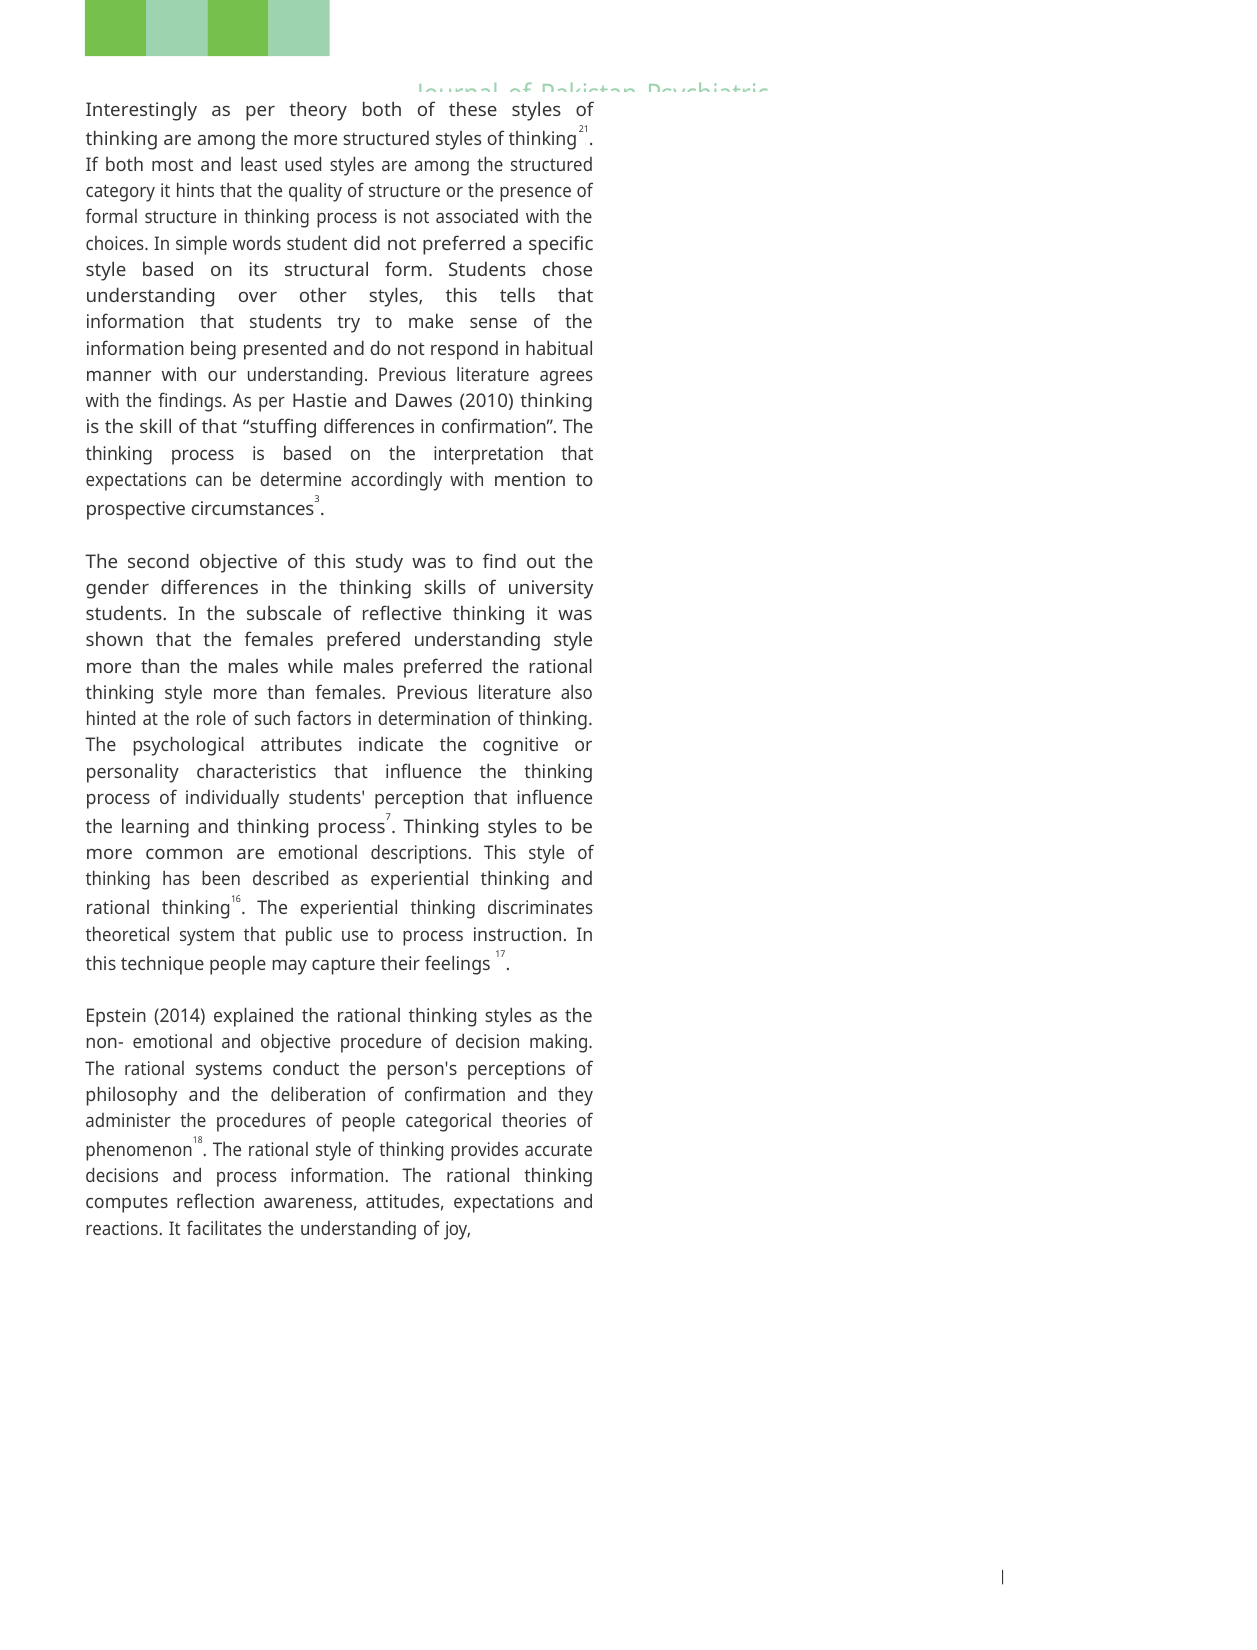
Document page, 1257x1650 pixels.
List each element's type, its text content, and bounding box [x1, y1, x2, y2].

text The second objective of this study was to find out the gender differences in the thinking skills of university students. In the subscale of reflective thinking it was shown that the females prefered understanding style more than the males while males preferred the rational thinking style more than females. Previous literature also hinted at the role of such factors in determination of thinking. The psychological attributes indicate the cognitive or personality characteristics that influence the thinking process of individually students' perception that influence the learning and thinking process7. Thinking styles to be more common are emotional descriptions. This style of thinking has been described as experiential thinking and rational thinking16. The experiential thinking discriminates theoretical system that public use to process instruction. In this technique people may capture their feelings 17. [85, 548, 593, 975]
text Interestingly as per theory both of these styles of thinking are among the more structured styles of thinking21. If both most and least used styles are among the structured category it hints that the quality of structure or the presence of formal structure in thinking process is not associated with the choices. In simple words student did not preferred a specific style based on its structural form. Students chose understanding over other styles, this tells that information that students try to make sense of the information being presented and do not respond in habitual manner with our understanding. Previous literature agrees with the findings. As per Hastie and Dawes (2010) thinking is the skill of that “stuffing differences in confirmation”. The thinking process is based on the interpretation that expectations can be determine accordingly with mention to prospective circumstances3. [85, 96, 593, 521]
text Epstein (2014) explained the rational thinking styles as the non- emotional and objective procedure of decision making. The rational systems conduct the person's perceptions of philosophy and the deliberation of confirmation and they administer the procedures of people categorical theories of phenomenon18. The rational style of thinking provides accurate decisions and process information. The rational thinking computes reflection awareness, attitudes, expectations and reactions. It facilitates the understanding of joy, [85, 1002, 593, 1241]
